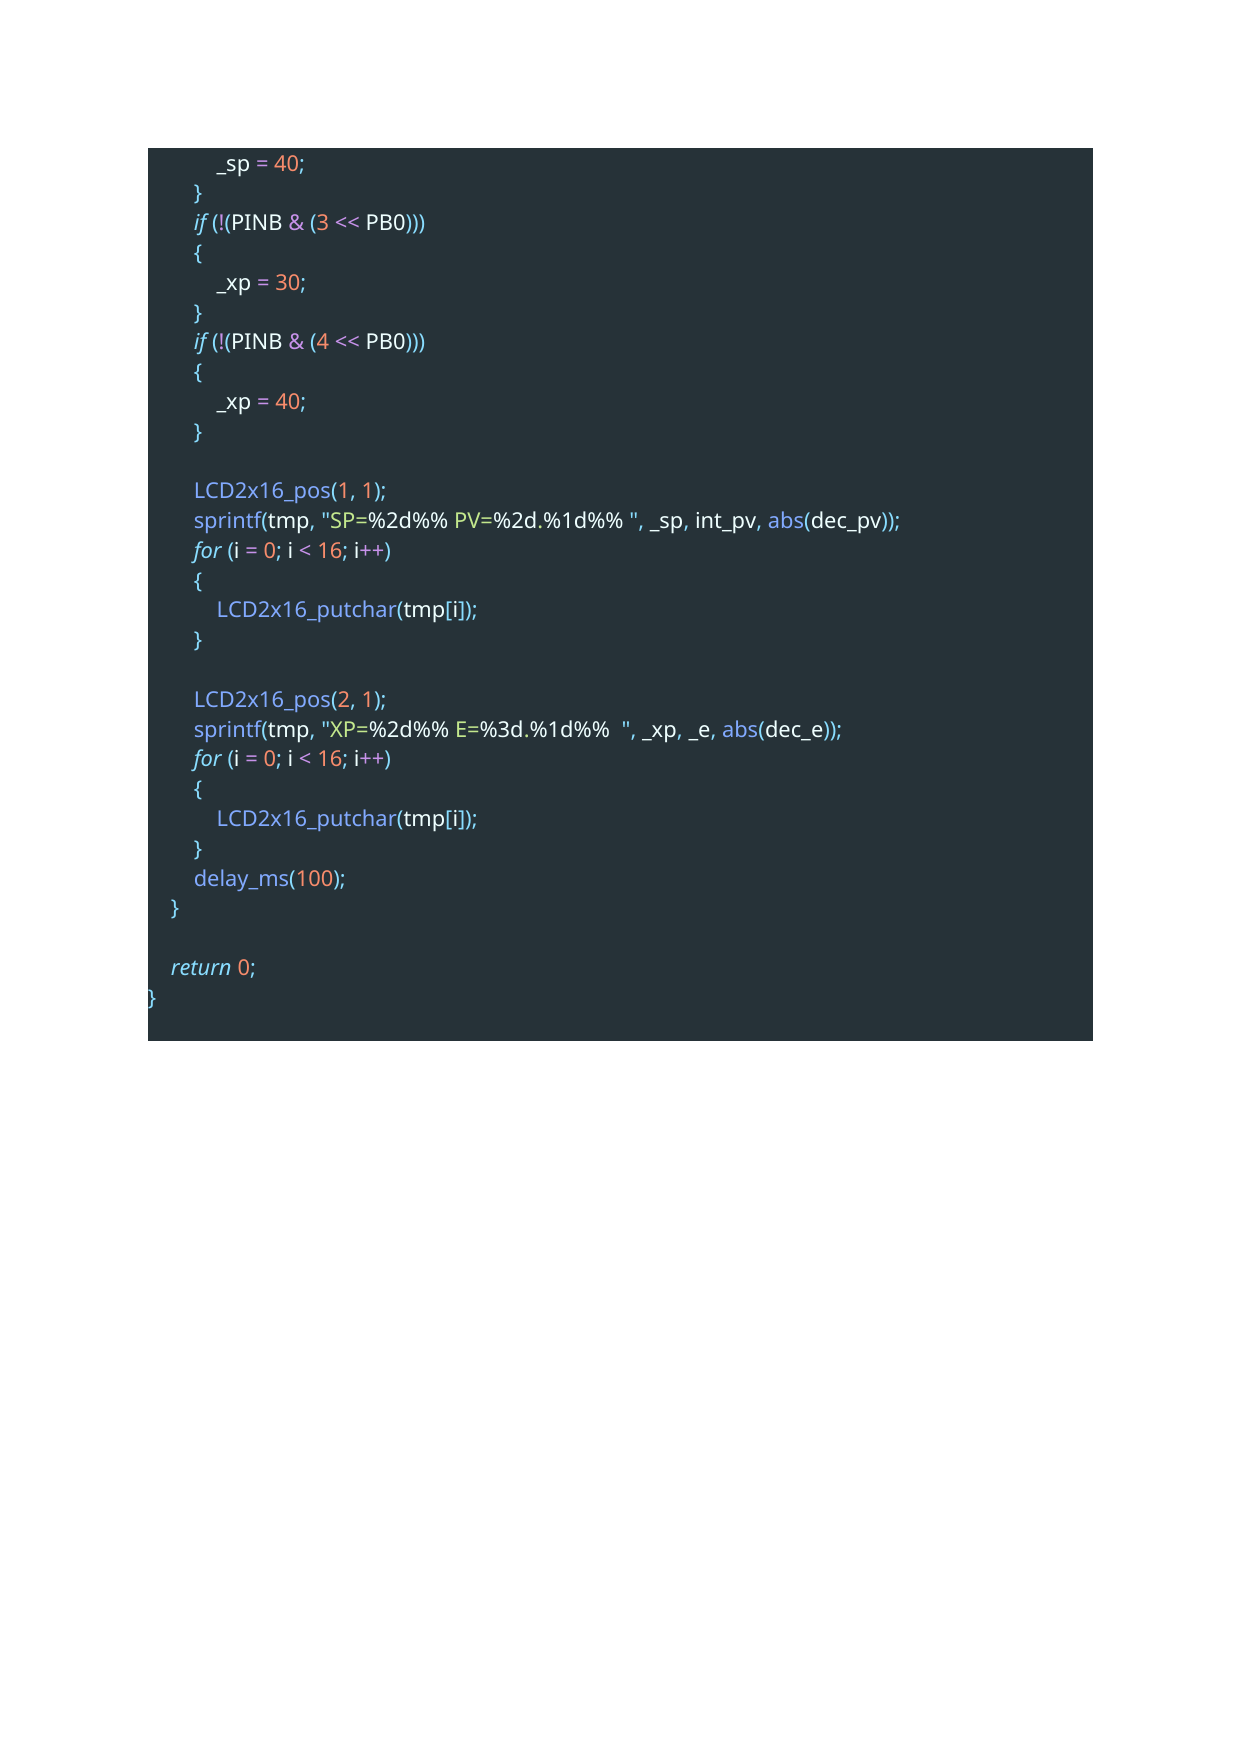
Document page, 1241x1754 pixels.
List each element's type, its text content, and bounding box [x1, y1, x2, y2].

text delay_ms(100); [148, 863, 1093, 892]
text sprintf(tmp, "SP=%2d%% PV=%2d.%1d%% ", _sp, int_pv, abs(dec_pv)); [148, 505, 1093, 535]
text LCD2x16_putchar(tmp[i]); [148, 803, 1093, 833]
text _xp = 40; [148, 386, 1093, 416]
text } [148, 177, 1093, 207]
text for (i = 0; i < 16; i++) [148, 743, 1093, 773]
text if (!(PINB & (4 << PB0))) [148, 326, 1093, 356]
text if (!(PINB & (3 << PB0))) [148, 207, 1093, 237]
text LCD2x16_putchar(tmp[i]); [148, 594, 1093, 624]
text sprintf(tmp, "XP=%2d%% E=%3d.%1d%% ", _xp, _e, abs(dec_e)); [148, 714, 1093, 743]
text _sp = 40; [148, 148, 1093, 177]
text { [148, 356, 1093, 386]
text _xp = 30; [148, 267, 1093, 297]
text } [148, 297, 1093, 326]
text } [148, 416, 1093, 446]
text } [148, 982, 1093, 1012]
text { [148, 565, 1093, 594]
text } [148, 624, 1093, 654]
text { [148, 773, 1093, 803]
text { [148, 237, 1093, 267]
text return 0; [148, 952, 1093, 982]
text LCD2x16_pos(1, 1); [148, 475, 1093, 505]
text for (i = 0; i < 16; i++) [148, 535, 1093, 565]
text LCD2x16_pos(2, 1); [148, 684, 1093, 714]
text } [148, 833, 1093, 863]
text } [148, 892, 1093, 922]
